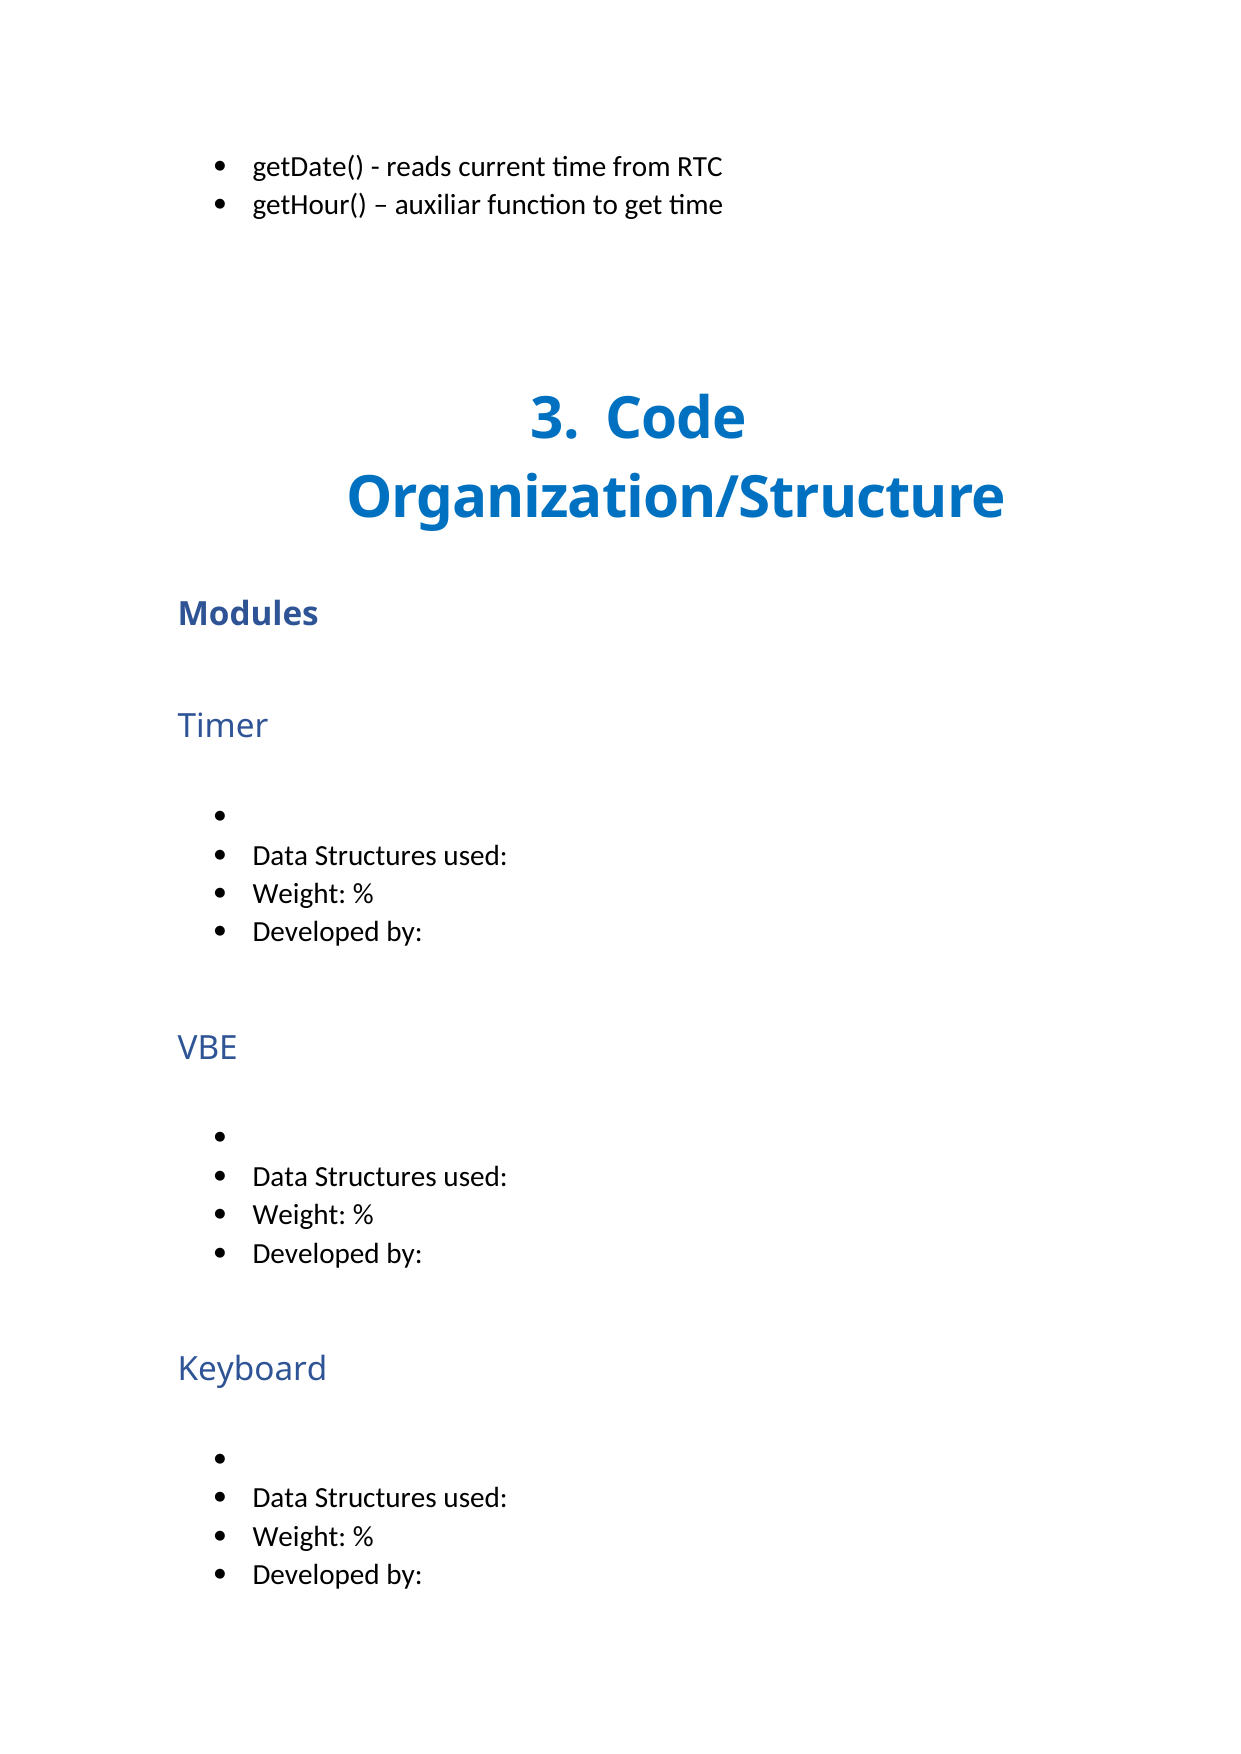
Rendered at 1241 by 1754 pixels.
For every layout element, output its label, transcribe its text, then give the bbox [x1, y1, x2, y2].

list Weight: % [215, 1196, 1063, 1232]
list Weight: % [215, 875, 1063, 911]
list getDate() - reads current time from RTC [215, 148, 1063, 183]
subtitle Modules [177, 590, 1063, 635]
title Code Organization/Structure [215, 376, 1063, 535]
subtitle Keyboard [177, 1345, 1063, 1391]
list Developed by: [215, 1556, 1063, 1592]
list Data Structures used: [215, 1479, 1063, 1515]
subtitle VBE [177, 1024, 1063, 1069]
list Data Structures used: [215, 1158, 1063, 1194]
list Weight: % [215, 1518, 1063, 1553]
list Developed by: [215, 913, 1063, 949]
subtitle Timer [177, 702, 1063, 748]
list Data Structures used: [215, 837, 1063, 872]
list getHour() – auxiliar function to get time [215, 186, 1063, 222]
list Developed by: [215, 1235, 1063, 1271]
